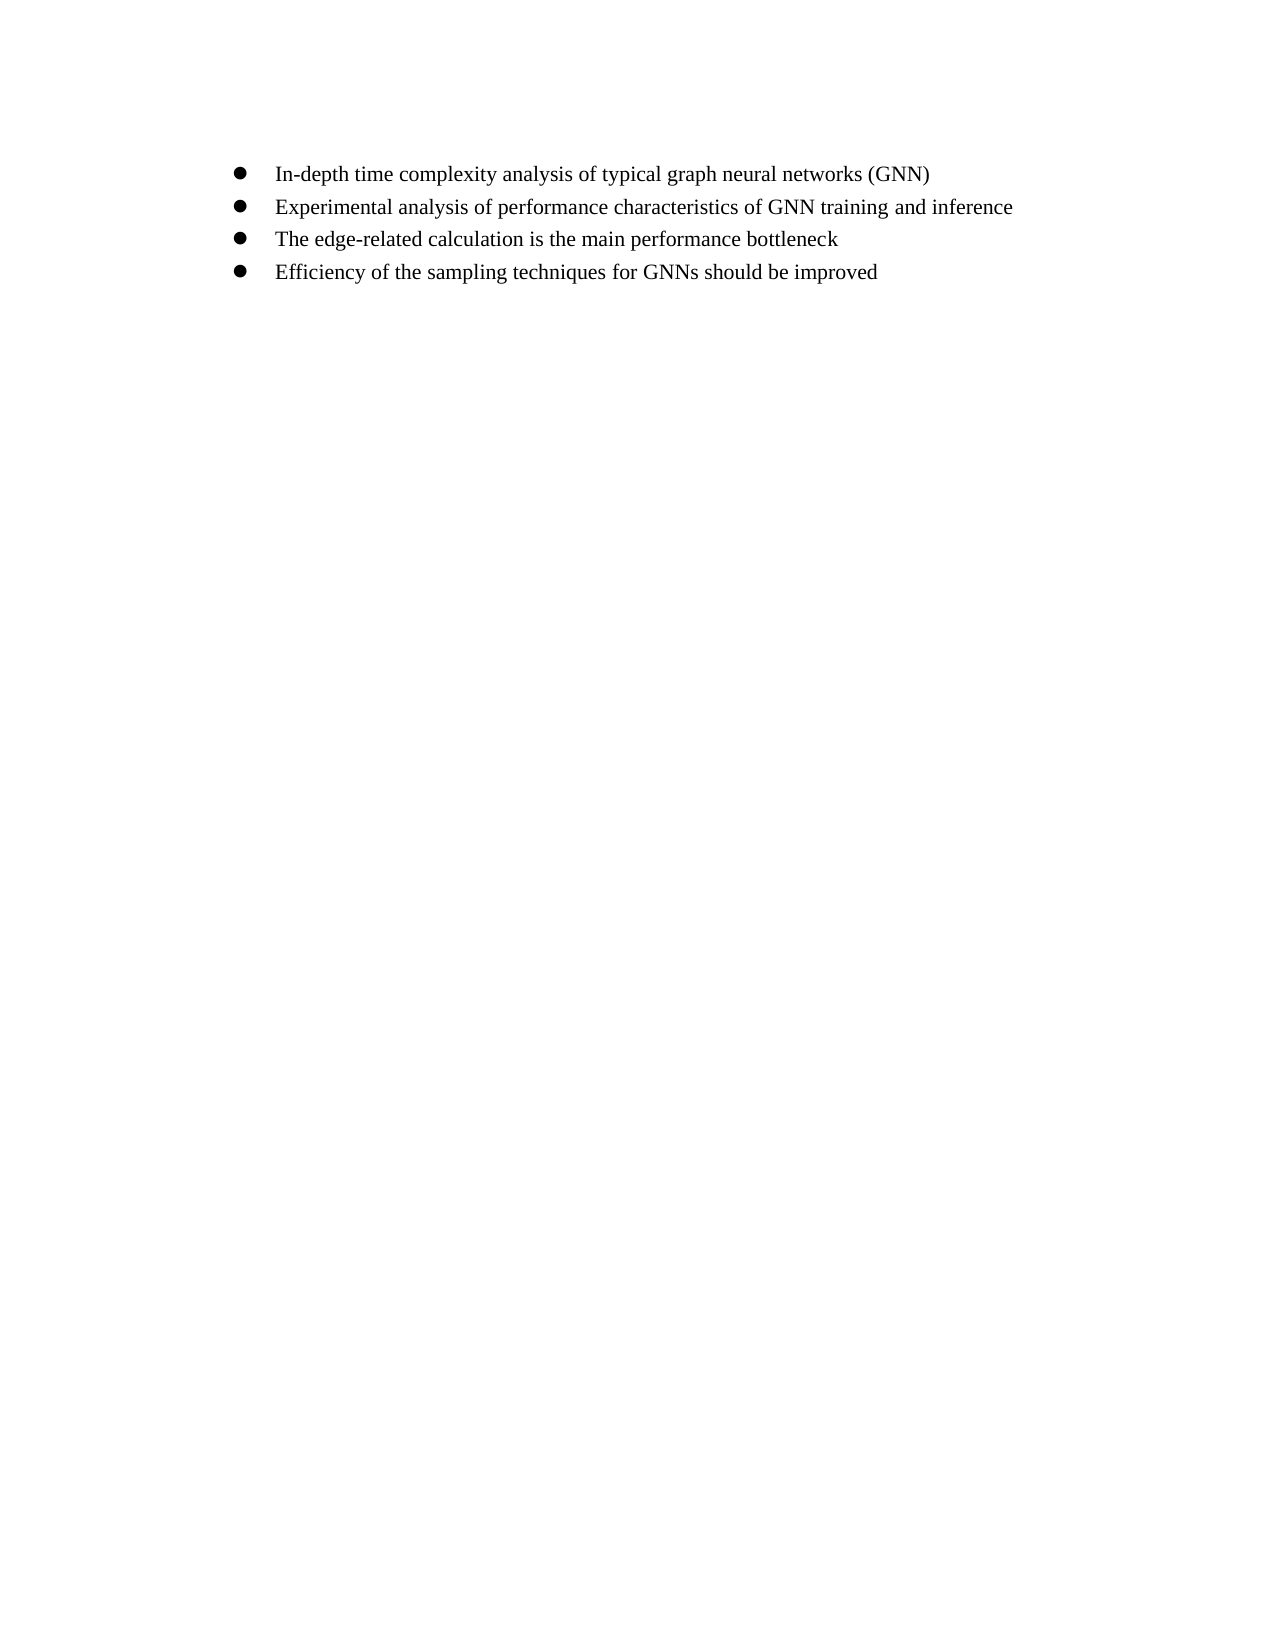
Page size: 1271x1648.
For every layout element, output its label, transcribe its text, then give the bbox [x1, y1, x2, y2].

list Experimental analysis of performance characteristics of GNN training and inference [187, 190, 1083, 223]
list The edge-related calculation is the main performance bottleneck [187, 223, 1083, 255]
list Efficiency of the sampling techniques for GNNs should be improved [187, 255, 1083, 288]
list In-depth time complexity analysis of typical graph neural networks (GNN) [187, 158, 1083, 190]
